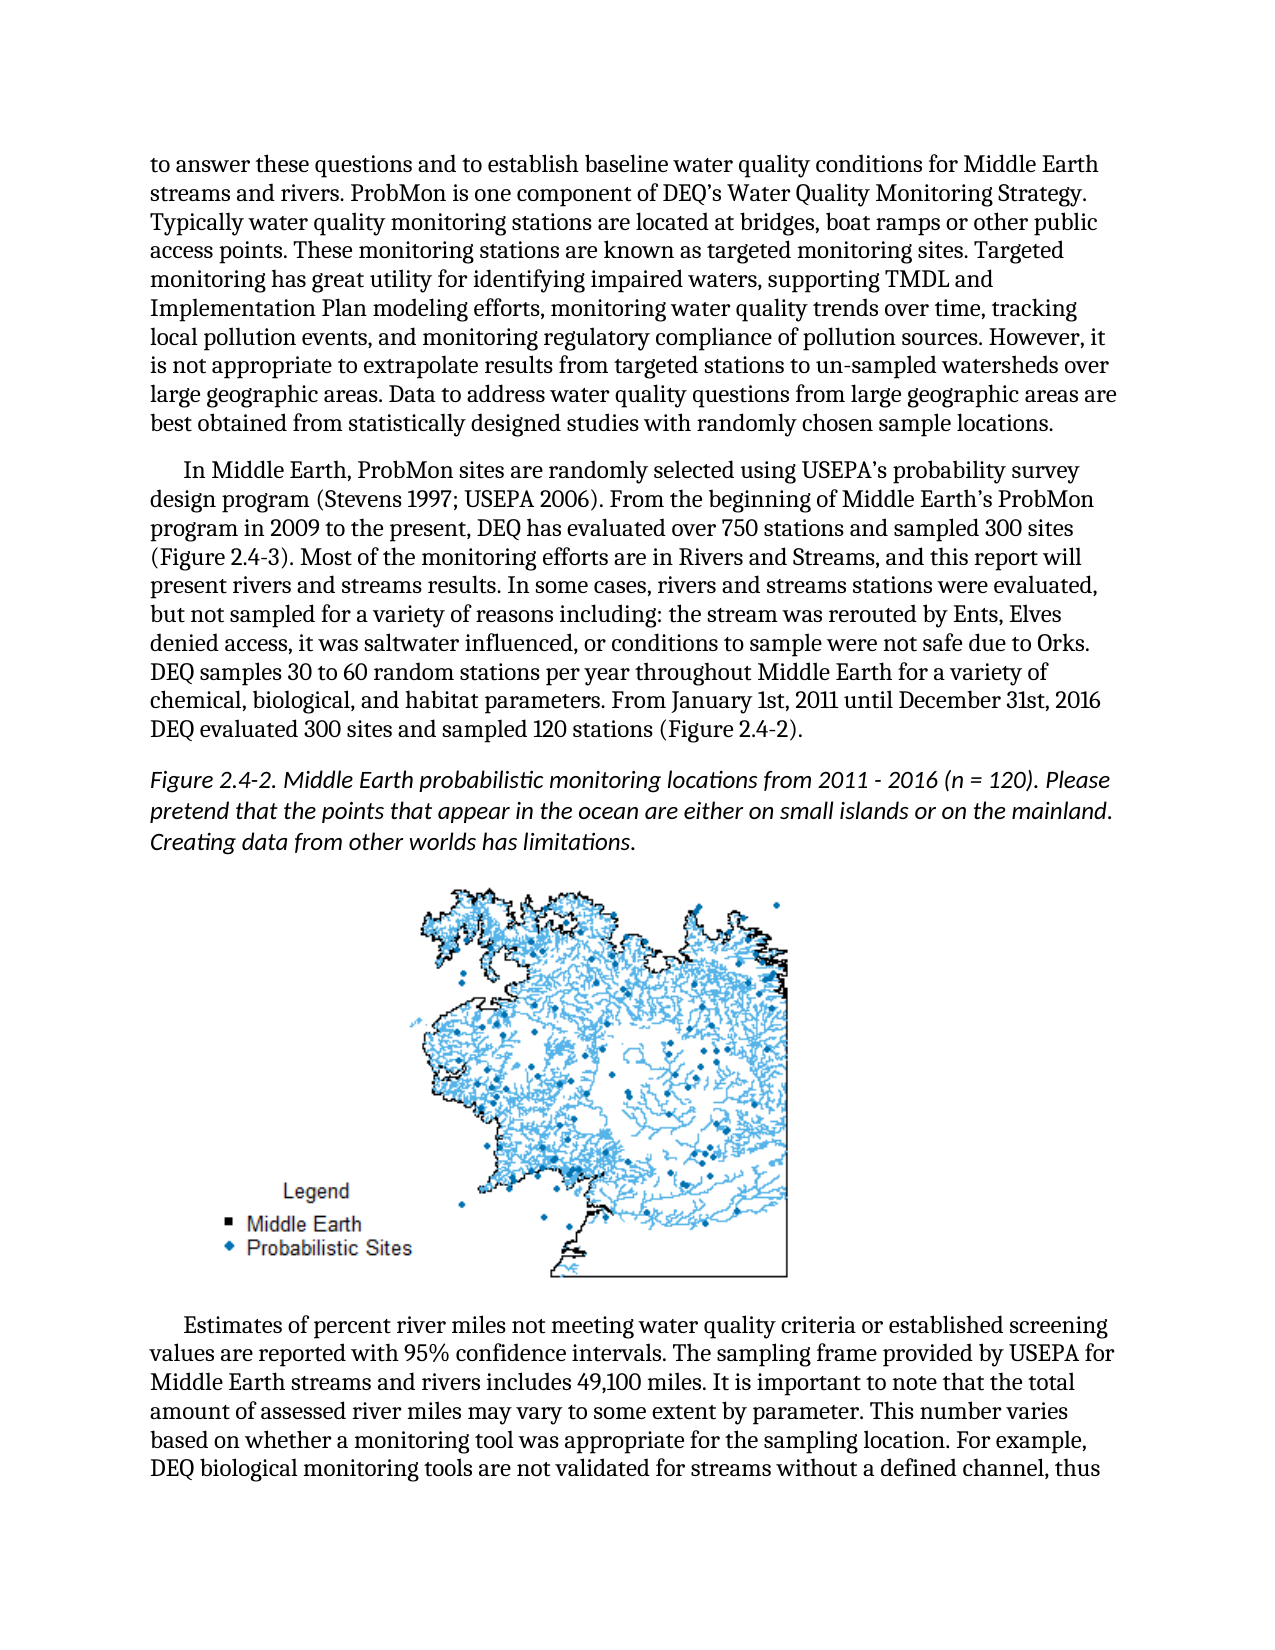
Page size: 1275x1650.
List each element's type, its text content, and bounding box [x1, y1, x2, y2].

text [150, 150, 1125, 437]
text In Middle Earth, ProbMon sites are randomly selected using USEPA’s probability survey design program (Stevens 1997; USEPA 2006). From the beginning of Middle Earth’s ProbMon program in 2009 to the present, DEQ has evaluated over 750 stations and sampled 300 sites (Figure 2.4-3). Most of the monitoring efforts are in Rivers and Streams, and this report will present rivers and streams results. In some cases, rivers and streams stations were evaluated, but not sampled for a variety of reasons including: the stream was rerouted by Ents, Elves denied access, it was saltwater influenced, or conditions to sample were not safe due to Orks. DEQ samples 30 to 60 random stations per year throughout Middle Earth for a variety of chemical, biological, and habitat parameters. From January 1st, 2011 until December 31st, 2016 DEQ evaluated 300 sites and sampled 120 stations (Figure 2.4-2). [150, 456, 1125, 744]
subtitle Figure 2.4-2. Middle Earth probabilistic monitoring locations from 2011 - 2016 (n = 120). Please pretend that the points that appear in the ocean are either on small islands or on the mainland. Creating data from other worlds has limitations. [150, 764, 1125, 856]
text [150, 1311, 1125, 1483]
picture [168, 875, 1041, 1292]
